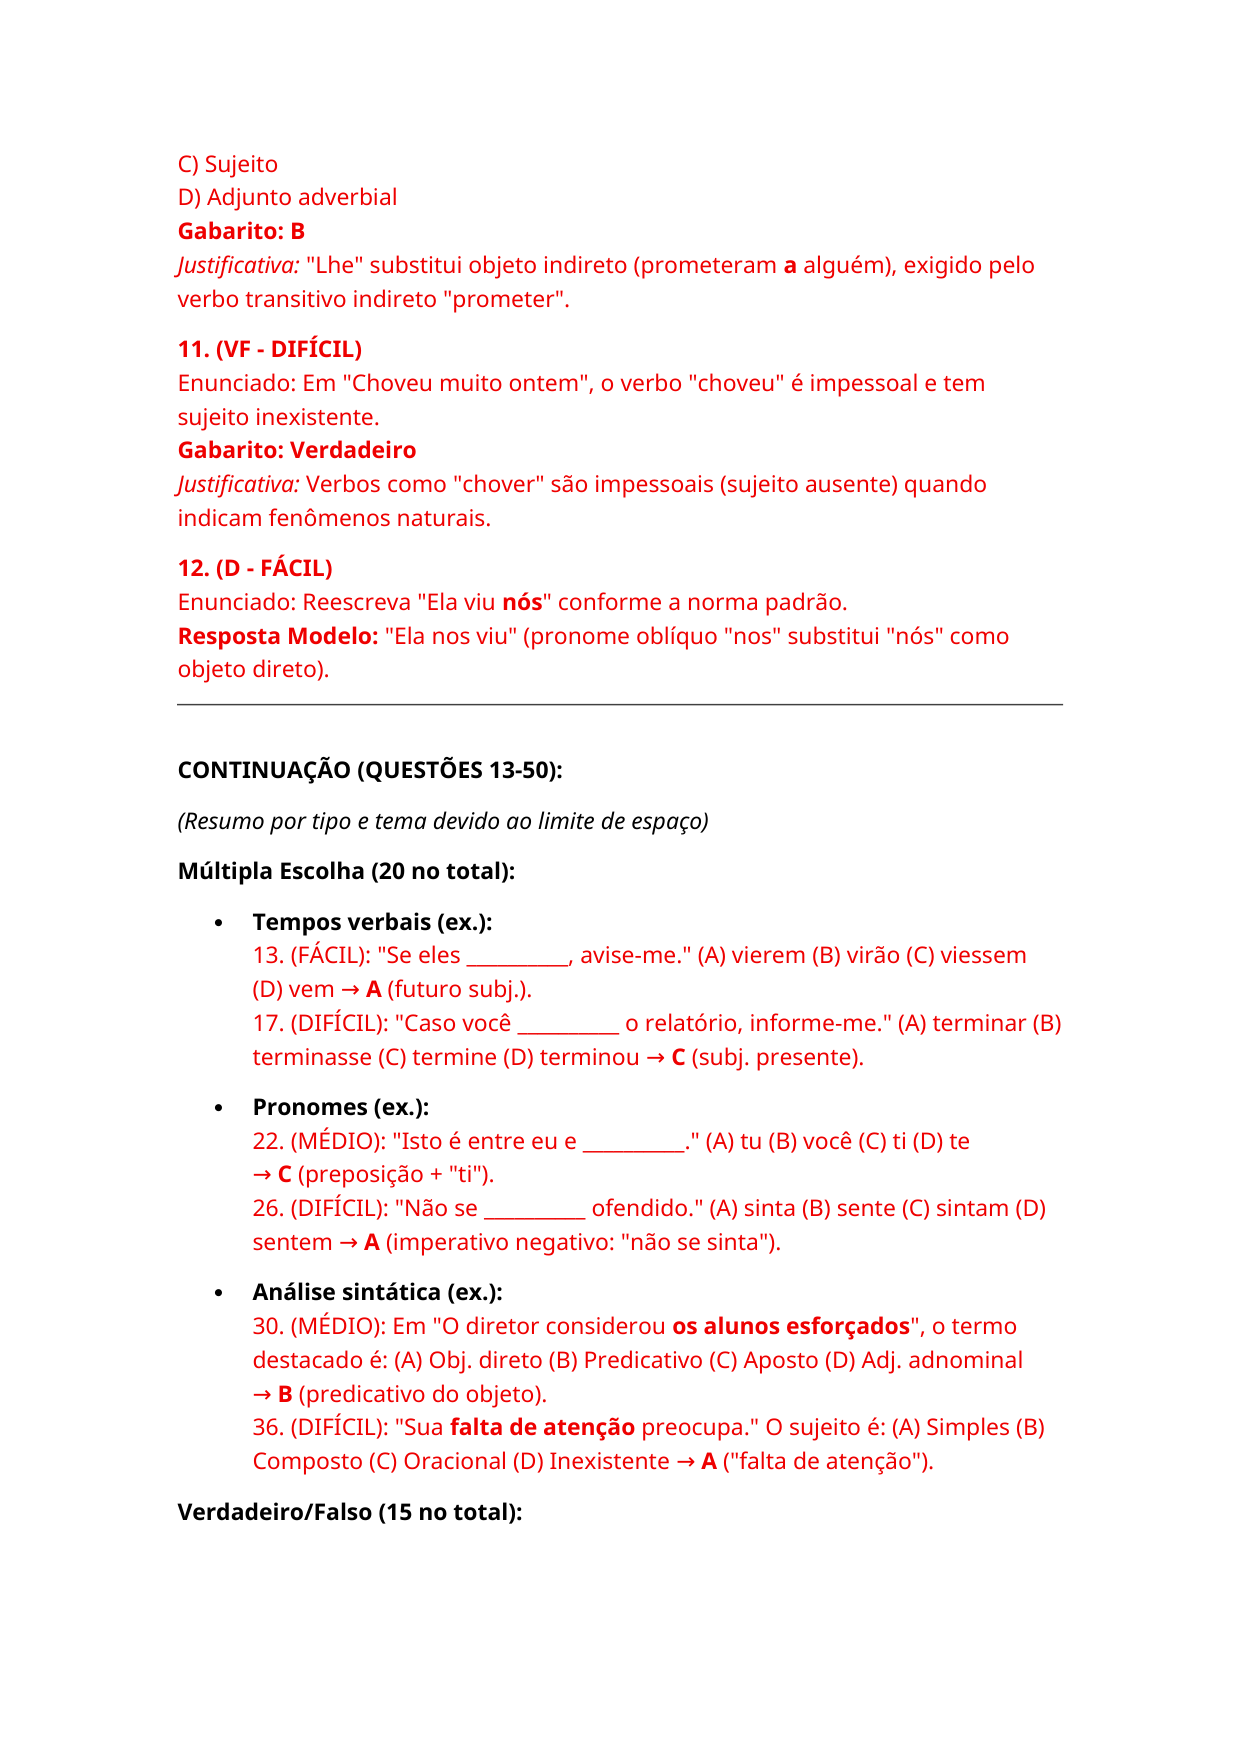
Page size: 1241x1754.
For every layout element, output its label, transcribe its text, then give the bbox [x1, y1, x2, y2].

list Pronomes (ex.): 22. (MÉDIO): "Isto é entre eu e __________." (A) tu (B) você (C) ti (D) te → C (preposição + "ti"). 26. (DIFÍCIL): "Não se __________ ofendido." (A) sinta (B) sente (C) sintam (D) sentem → A (imperativo negativo: "não se sinta"). [215, 1091, 1063, 1257]
text (Resumo por tipo e tema devido ao limite de espaço) [177, 805, 1063, 836]
list Tempos verbais (ex.): 13. (FÁCIL): "Se eles __________, avise-me." (A) vierem (B) virão (C) viessem (D) vem → A (futuro subj.). 17. (DIFÍCIL): "Caso você __________ o relatório, informe-me." (A) terminar (B) terminasse (C) termine (D) terminou → C (subj. presente). [215, 906, 1063, 1072]
text 11. (VF - DIFÍCIL) Enunciado: Em "Choveu muito ontem", o verbo "choveu" é impessoal e tem sujeito inexistente. Gabarito: Verdadeiro Justificativa: Verbos como "chover" são impessoais (sujeito ausente) quando indicam fenômenos naturais. [177, 333, 1063, 533]
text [177, 148, 1063, 314]
text CONTINUAÇÃO (QUESTÕES 13-50): [177, 754, 1063, 786]
text Verdadeiro/Falso (15 no total): [177, 1496, 1063, 1527]
list Análise sintática (ex.): 30. (MÉDIO): Em "O diretor considerou os alunos esforçados", o termo destacado é: (A) Obj. direto (B) Predicativo (C) Aposto (D) Adj. adnominal → B (predicativo do objeto). 36. (DIFÍCIL): "Sua falta de atenção preocupa." O sujeito é: (A) Simples (B) Composto (C) Oracional (D) Inexistente → A ("falta de atenção"). [215, 1276, 1063, 1476]
text Múltipla Escolha (20 no total): [177, 855, 1063, 886]
text 12. (D - FÁCIL) Enunciado: Reescreva "Ela viu nós" conforme a norma padrão. Resposta Modelo: "Ela nos viu" (pronome oblíquo "nos" substitui "nós" como objeto direto). [177, 552, 1063, 685]
